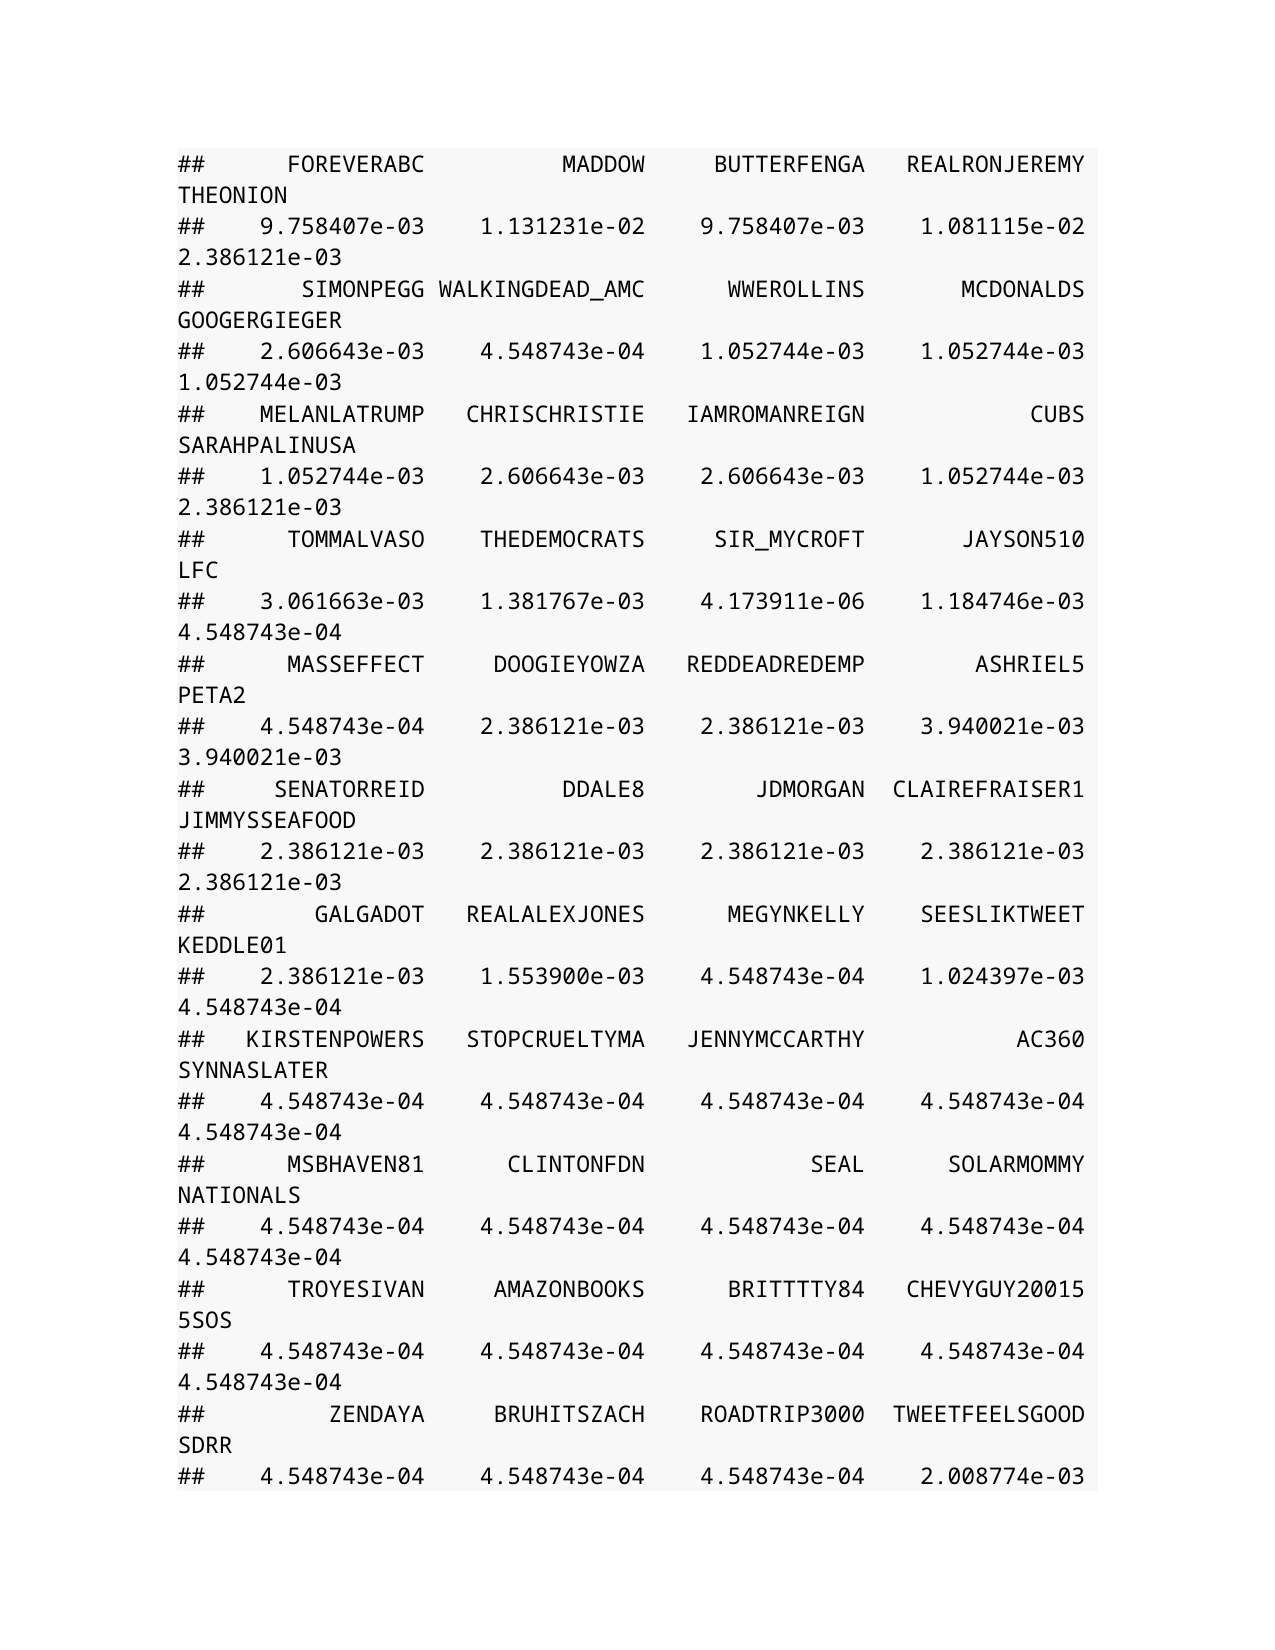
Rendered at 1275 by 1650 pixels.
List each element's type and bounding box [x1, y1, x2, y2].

text [177, 148, 1098, 1491]
